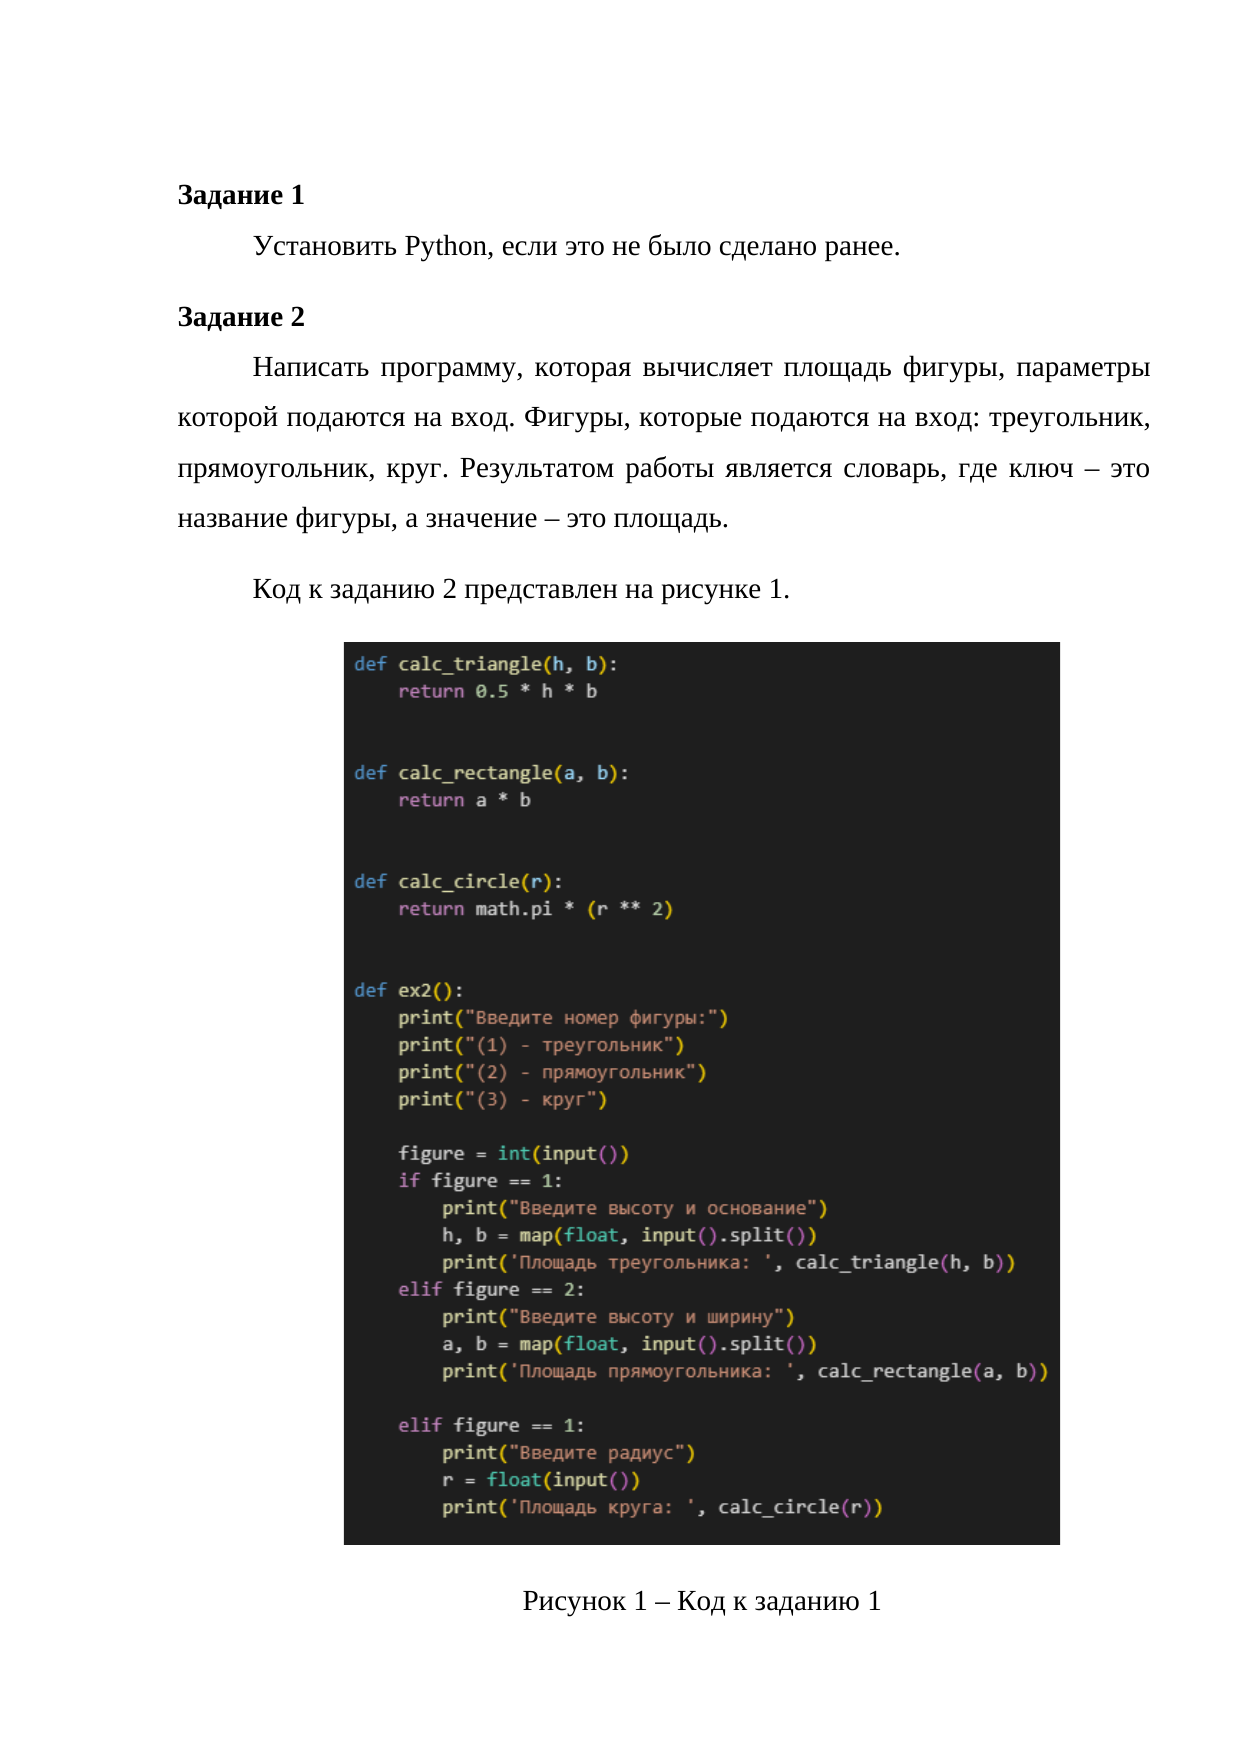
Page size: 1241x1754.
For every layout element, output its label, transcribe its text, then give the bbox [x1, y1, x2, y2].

text Задание 1 [177, 177, 1152, 211]
text Код к заданию 2 представлен на рисунке 1. [177, 571, 1152, 605]
text Рисунок 1 – Код к заданию 1 [177, 1583, 1152, 1616]
text Написать программу, которая вычисляет площадь фигуры, параметры которой подаются на вход. Фигуры, которые подаются на вход: треугольник, прямоугольник, круг. Результатом работы является словарь, где ключ – это название фигуры, а значение – это площадь. [177, 349, 1152, 534]
text Задание 2 [177, 299, 1152, 332]
picture [343, 642, 1061, 1545]
text Установить Python, если это не было сделано ранее. [177, 228, 1152, 261]
